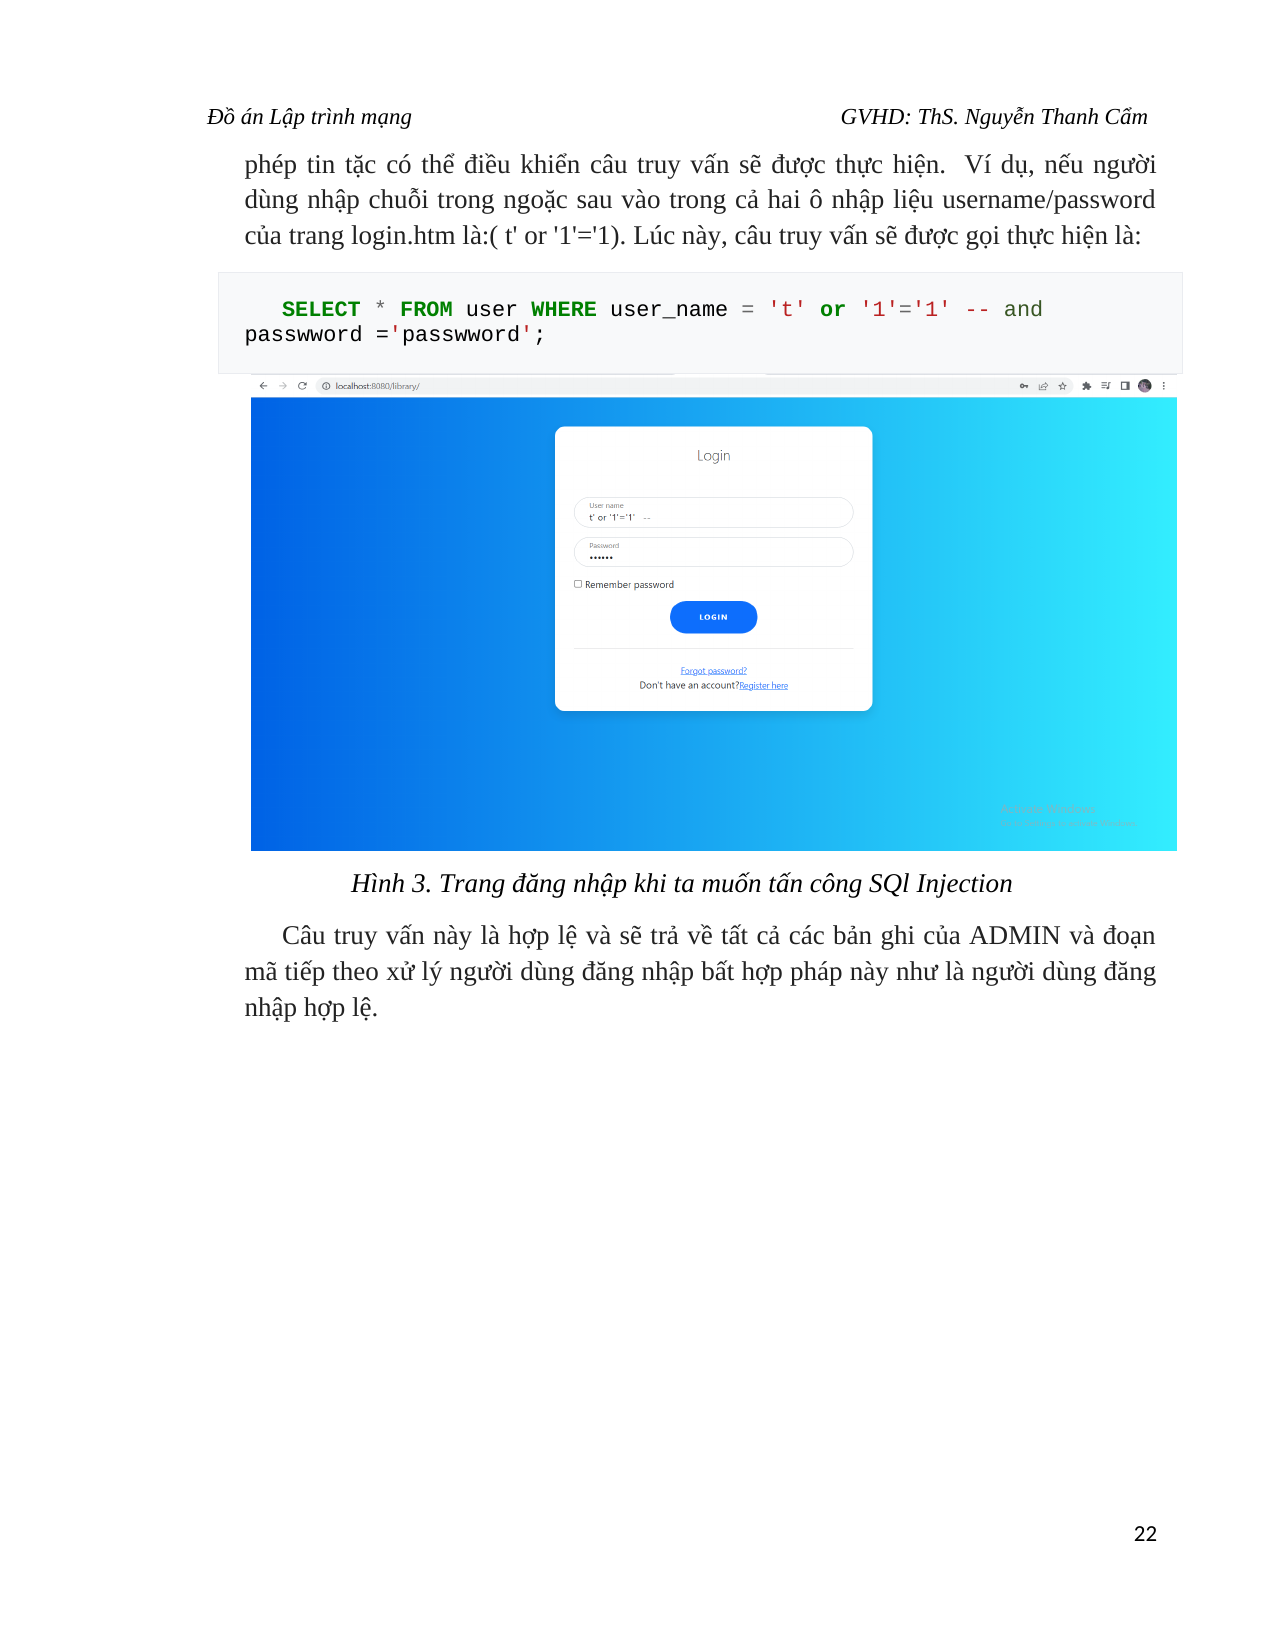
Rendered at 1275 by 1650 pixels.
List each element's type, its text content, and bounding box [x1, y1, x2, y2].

list Câu truy vấn này là hợp lệ và sẽ trả về tất cả các bản ghi của ADMIN và đoạn mã tiếp theo xử lý người dùng đăng nhập bất hợp pháp này như là người dùng đăng nhập hợp lệ. [244, 919, 1157, 955]
text Hình 3. Trang đăng nhập khi ta muốn tấn công SQl Injection [207, 867, 1157, 898]
picture [251, 374, 1177, 851]
list Câu truy vấn này là hợp lệ và sẽ trả về tất cả các bản ghi của ADMIN và đoạn mã tiếp theo xử lý người dùng đăng nhập bất hợp pháp này như là người dùng đăng nhập hợp lệ. [244, 986, 1157, 1022]
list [244, 214, 1157, 250]
text SELECT * FROM user WHERE user_name = 't' or '1'='1' -- and passwword ='passwword'; [219, 273, 1182, 373]
